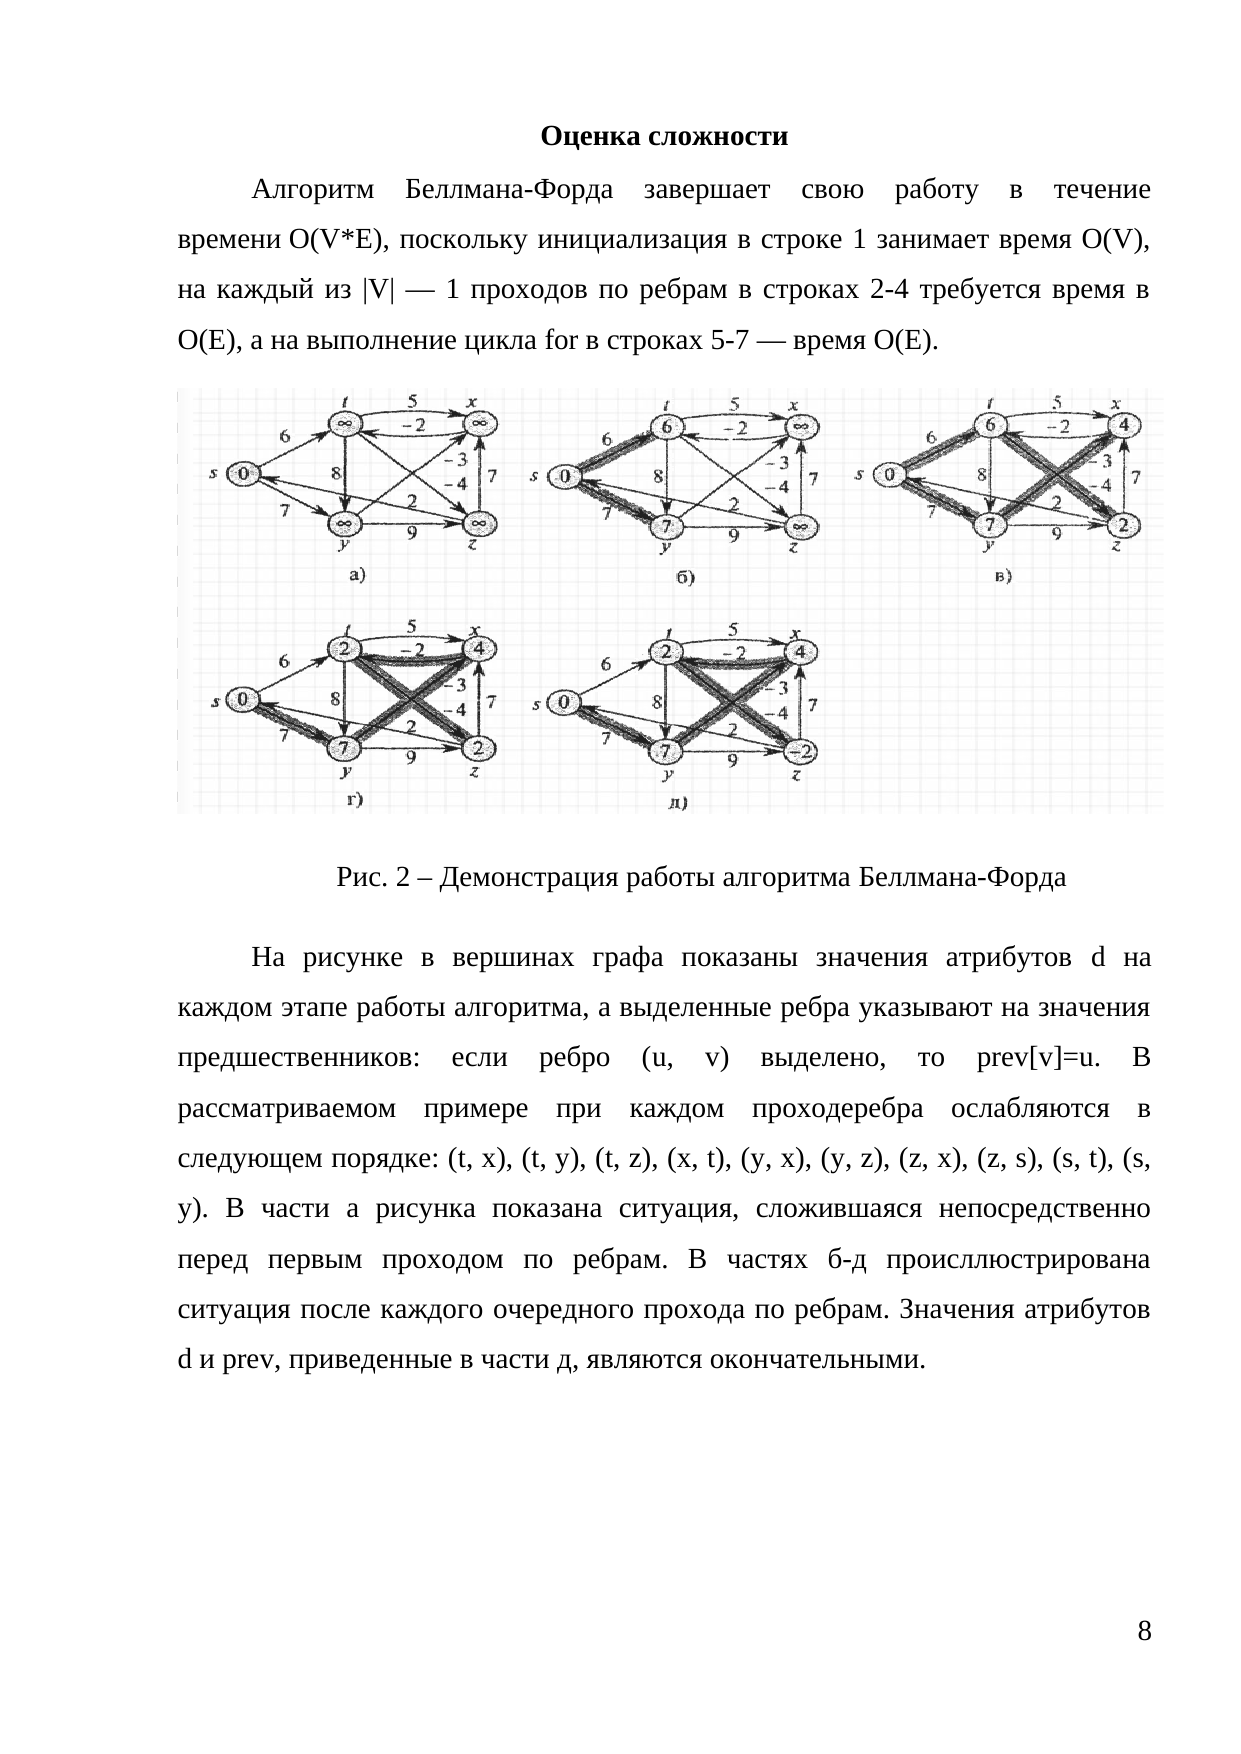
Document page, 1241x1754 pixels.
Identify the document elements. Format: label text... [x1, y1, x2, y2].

text Рис. 2 – Демонстрация работы алгоритма Беллмана-Форда [177, 859, 1152, 893]
text Оценка сложности [177, 118, 1152, 152]
text На рисунке в вершинах графа показаны значения атрибутов d на каждом этапе работы алгоритма, а выделенные ребра указывают на значения предшественников: если ребро (u, v) выделено, то prev[v]=u. В рассматриваемом примере при каждом проходеребра ослабляются в следующем порядке: (t, x), (t, y), (t, z), (x, t), (y, x), (y, z), (z, x), (z, s), (s, t), (s, y). В части а рисунка показана ситуация, сложившаяся непосредственно перед первым проходом по ребрам. В частях б-д происллюстрирована ситуация после каждого очередного прохода по ребрам. Значения атрибутов d и prev, приведенные в части д, являются окончательными. [177, 939, 1152, 1375]
text Алгоритм Беллмана-Форда завершает свою работу в течение времени O(V*E), поскольку инициализация в строке 1 занимает время O(V), на каждый из |V| — 1 проходов по ребрам в строках 2-4 требуется время в O(E), а на выполнение цикла for в строках 5-7 — время O(Е). [177, 171, 1152, 355]
picture [177, 388, 1164, 814]
